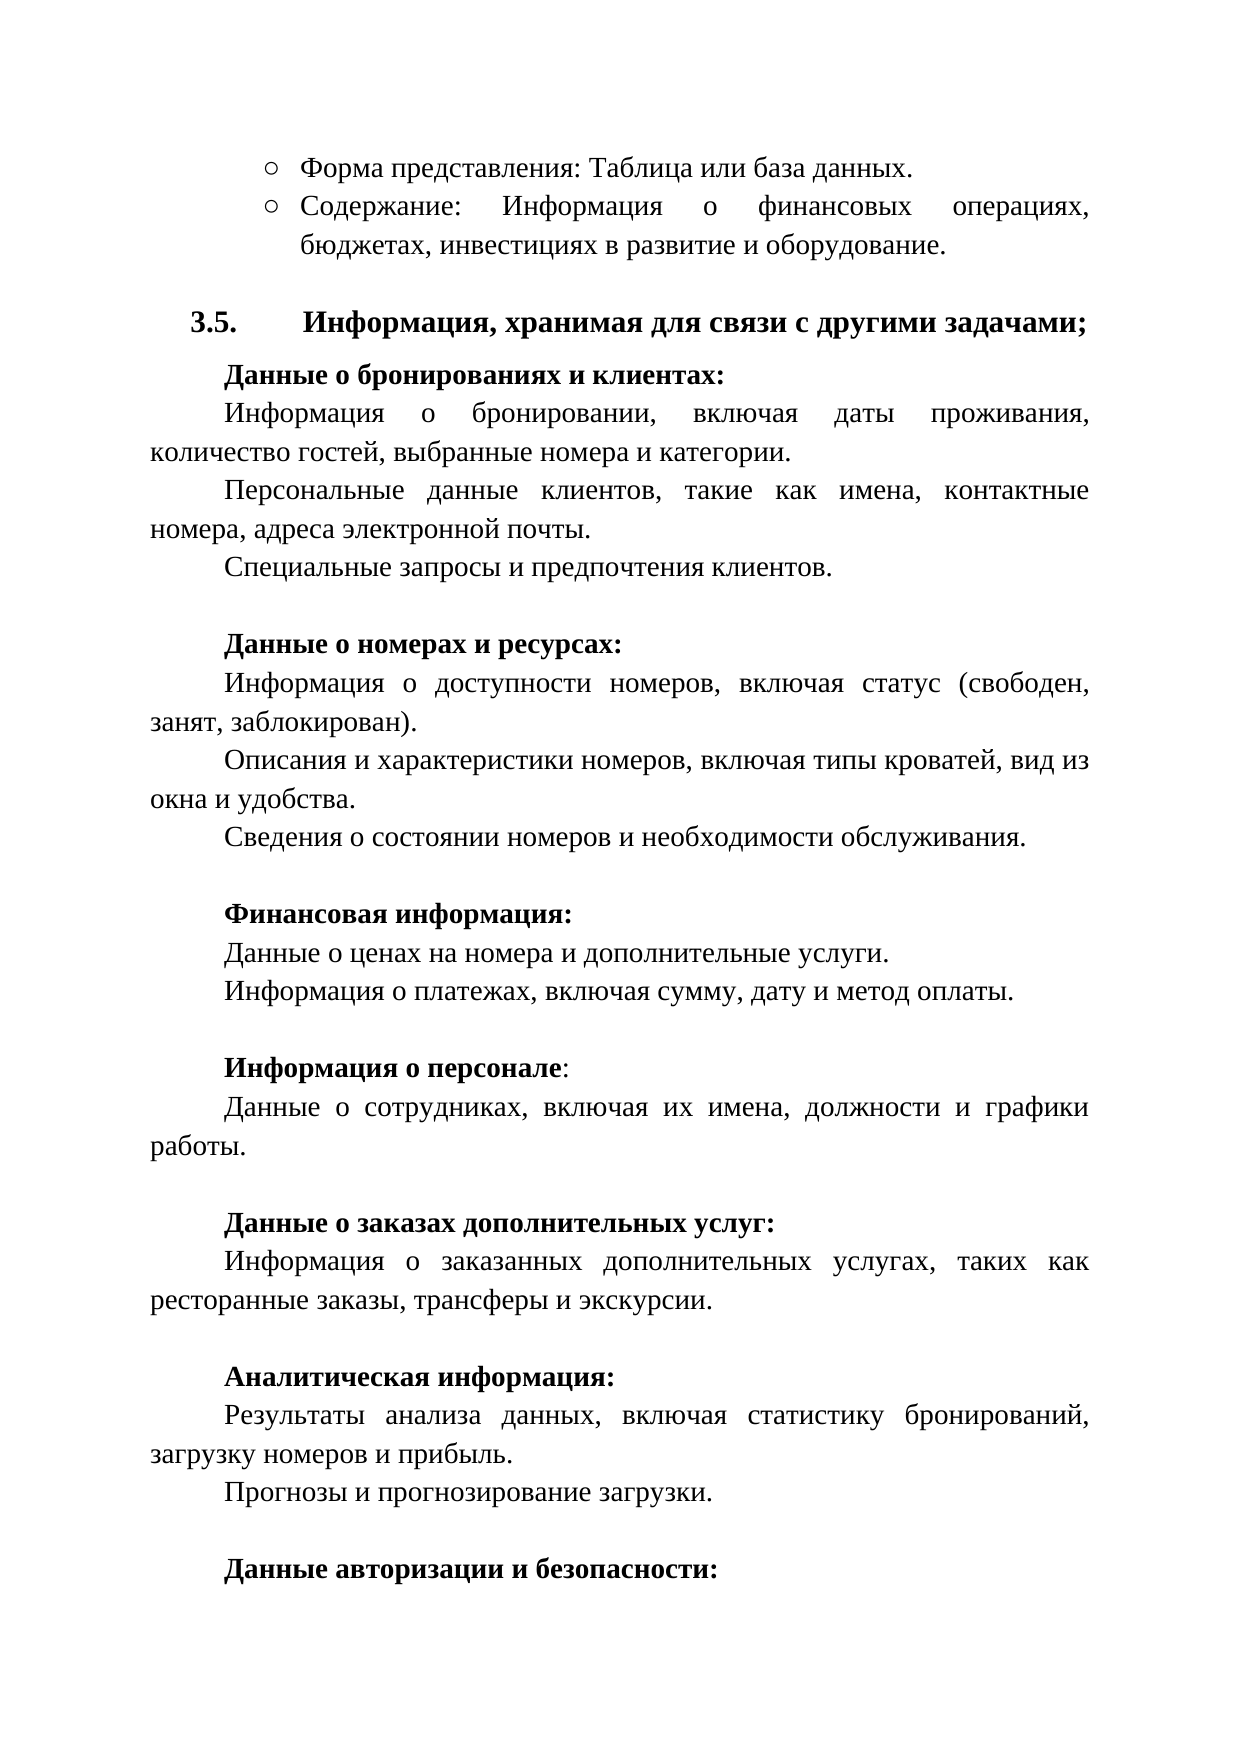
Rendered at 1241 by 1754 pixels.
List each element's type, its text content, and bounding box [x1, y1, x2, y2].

text Сведения о состоянии номеров и необходимости обслуживания. [150, 819, 1090, 853]
text Описания и характеристики номеров, включая типы кроватей, вид из окна и удобства. [150, 742, 1090, 814]
text Финансовая информация: [150, 896, 1090, 930]
text Прогнозы и прогнозирование загрузки. [150, 1474, 1090, 1508]
text Специальные запросы и предпочтения клиентов. [150, 549, 1090, 583]
text Результаты анализа данных, включая статистику бронирований, загрузку номеров и прибыль. [150, 1397, 1090, 1469]
text Персональные данные клиентов, такие как имена, контактные номера, адреса электронной почты. [150, 472, 1090, 544]
list Информация, хранимая для связи с другими задачами; [187, 303, 1090, 339]
text Информация о доступности номеров, включая статус (свободен, занят, заблокирован). [150, 665, 1090, 737]
list Содержание: Информация о финансовых операциях, бюджетах, инвестициях в развитие и оборудование. [262, 188, 1090, 261]
text Данные о бронированиях и клиентах: [150, 357, 1090, 390]
text Информация о платежах, включая сумму, дату и метод оплаты. [150, 973, 1090, 1007]
text Информация о заказанных дополнительных услугах, таких как ресторанные заказы, трансферы и экскурсии. [150, 1243, 1090, 1315]
text Данные о сотрудниках, включая их имена, должности и графики работы. [150, 1089, 1090, 1161]
text Данные о заказах дополнительных услуг: [150, 1205, 1090, 1238]
text Данные о ценах на номера и дополнительные услуги. [150, 935, 1090, 968]
text Данные авторизации и безопасности: [150, 1552, 1090, 1585]
text Информация о бронировании, включая даты проживания, количество гостей, выбранные номера и категории. [150, 395, 1090, 467]
text Информация о персонале: [150, 1051, 1090, 1084]
text Аналитическая информация: [150, 1359, 1090, 1392]
text Данные о номерах и ресурсах: [150, 627, 1090, 660]
list Форма представления: Таблица или база данных. [262, 150, 1090, 183]
